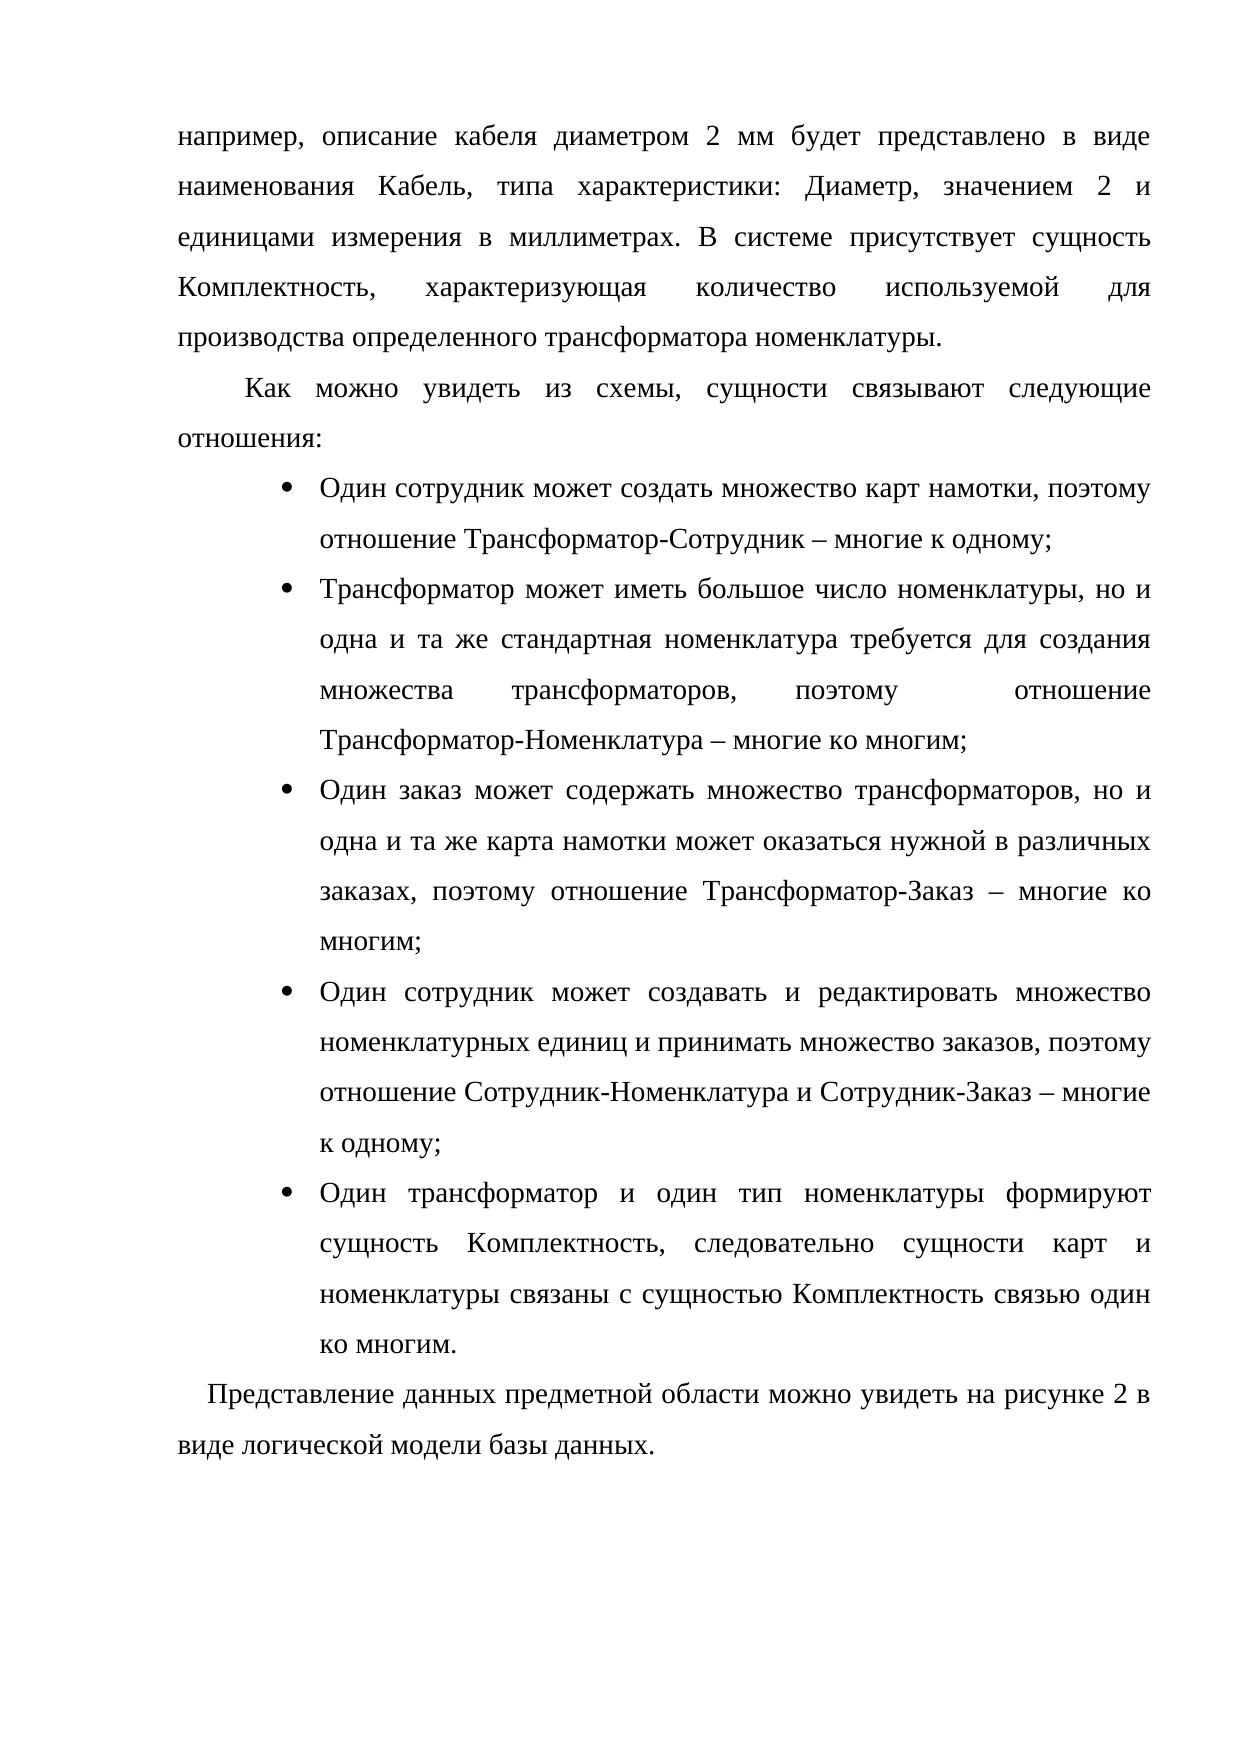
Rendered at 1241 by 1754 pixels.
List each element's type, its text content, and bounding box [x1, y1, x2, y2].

list Один трансформатор и один тип номенклатуры формируют сущность Комплектность, следовательно сущности карт и номенклатуры связаны с сущностью Комплектность связью один ко многим. [282, 1175, 1152, 1360]
text Как можно увидеть из схемы, сущности связывают следующие отношения: [177, 370, 1152, 453]
list Один сотрудник может создать множество карт намотки, поэтому отношение Трансформатор-Сотрудник – многие к одному; [282, 470, 1152, 554]
list Трансформатор может иметь большое число номенклатуры, но и одна и та же стандартная номенклатура требуется для создания множества трансформаторов, поэтому отношение Трансформатор-Номенклатура – многие ко многим; [282, 571, 1152, 756]
list Один заказ может содержать множество трансформаторов, но и одна и та же карта намотки может оказаться нужной в различных заказах, поэтому отношение Трансформатор-Заказ – многие ко многим; [282, 772, 1152, 957]
list Один сотрудник может создавать и редактировать множество номенклатурных единиц и принимать множество заказов, поэтому отношение Сотрудник-Номенклатура и Сотрудник-Заказ – многие к одному; [282, 974, 1152, 1158]
text Представление данных предметной области можно увидеть на рисунке 2 в виде логической модели базы данных. [177, 1376, 1152, 1460]
